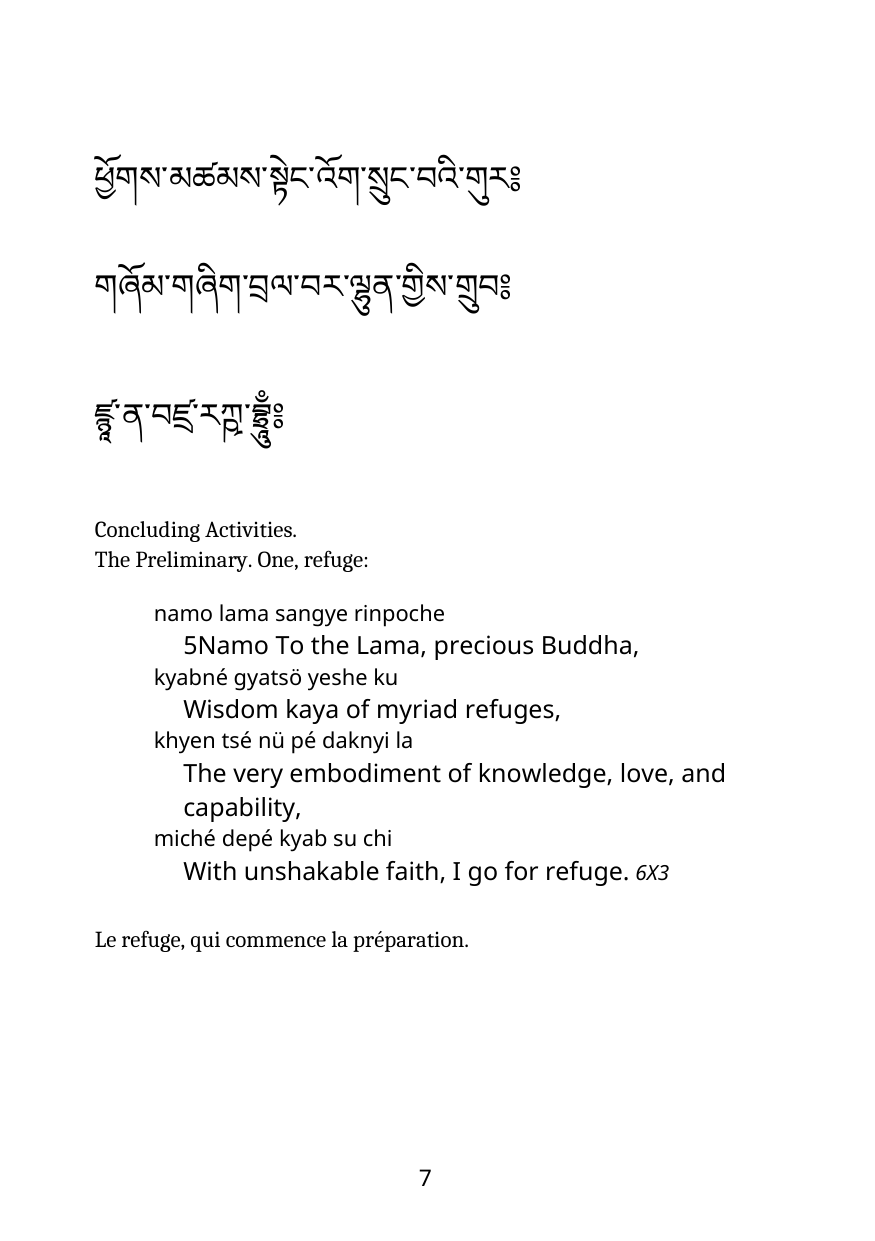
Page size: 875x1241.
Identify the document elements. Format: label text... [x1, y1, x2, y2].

text khyen tsé nü pé daknyi la [153, 726, 756, 755]
text ཛྙཱ་ན་བཛྲ་རཀྵ་བྷྲཱུྃ༔ [94, 378, 756, 472]
text Concluding Activities. The Preliminary. One, refuge: [94, 517, 756, 573]
text miché depé kyab su chi [153, 823, 756, 853]
text namo lama sangye rinpoche [153, 598, 756, 628]
text The very embodiment of knowledge, love, and capability, [183, 755, 756, 823]
text 5Namo To the Lama, precious Buddha, [183, 628, 756, 662]
text Le refuge, qui commence la préparation. [94, 927, 756, 954]
text Wisdom kaya of myriad refuges, [183, 691, 756, 726]
text With unshakable faith, I go for refuge. 6X3 [183, 853, 756, 887]
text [94, 142, 756, 343]
text kyabné gyatsö yeshe ku [153, 662, 756, 691]
